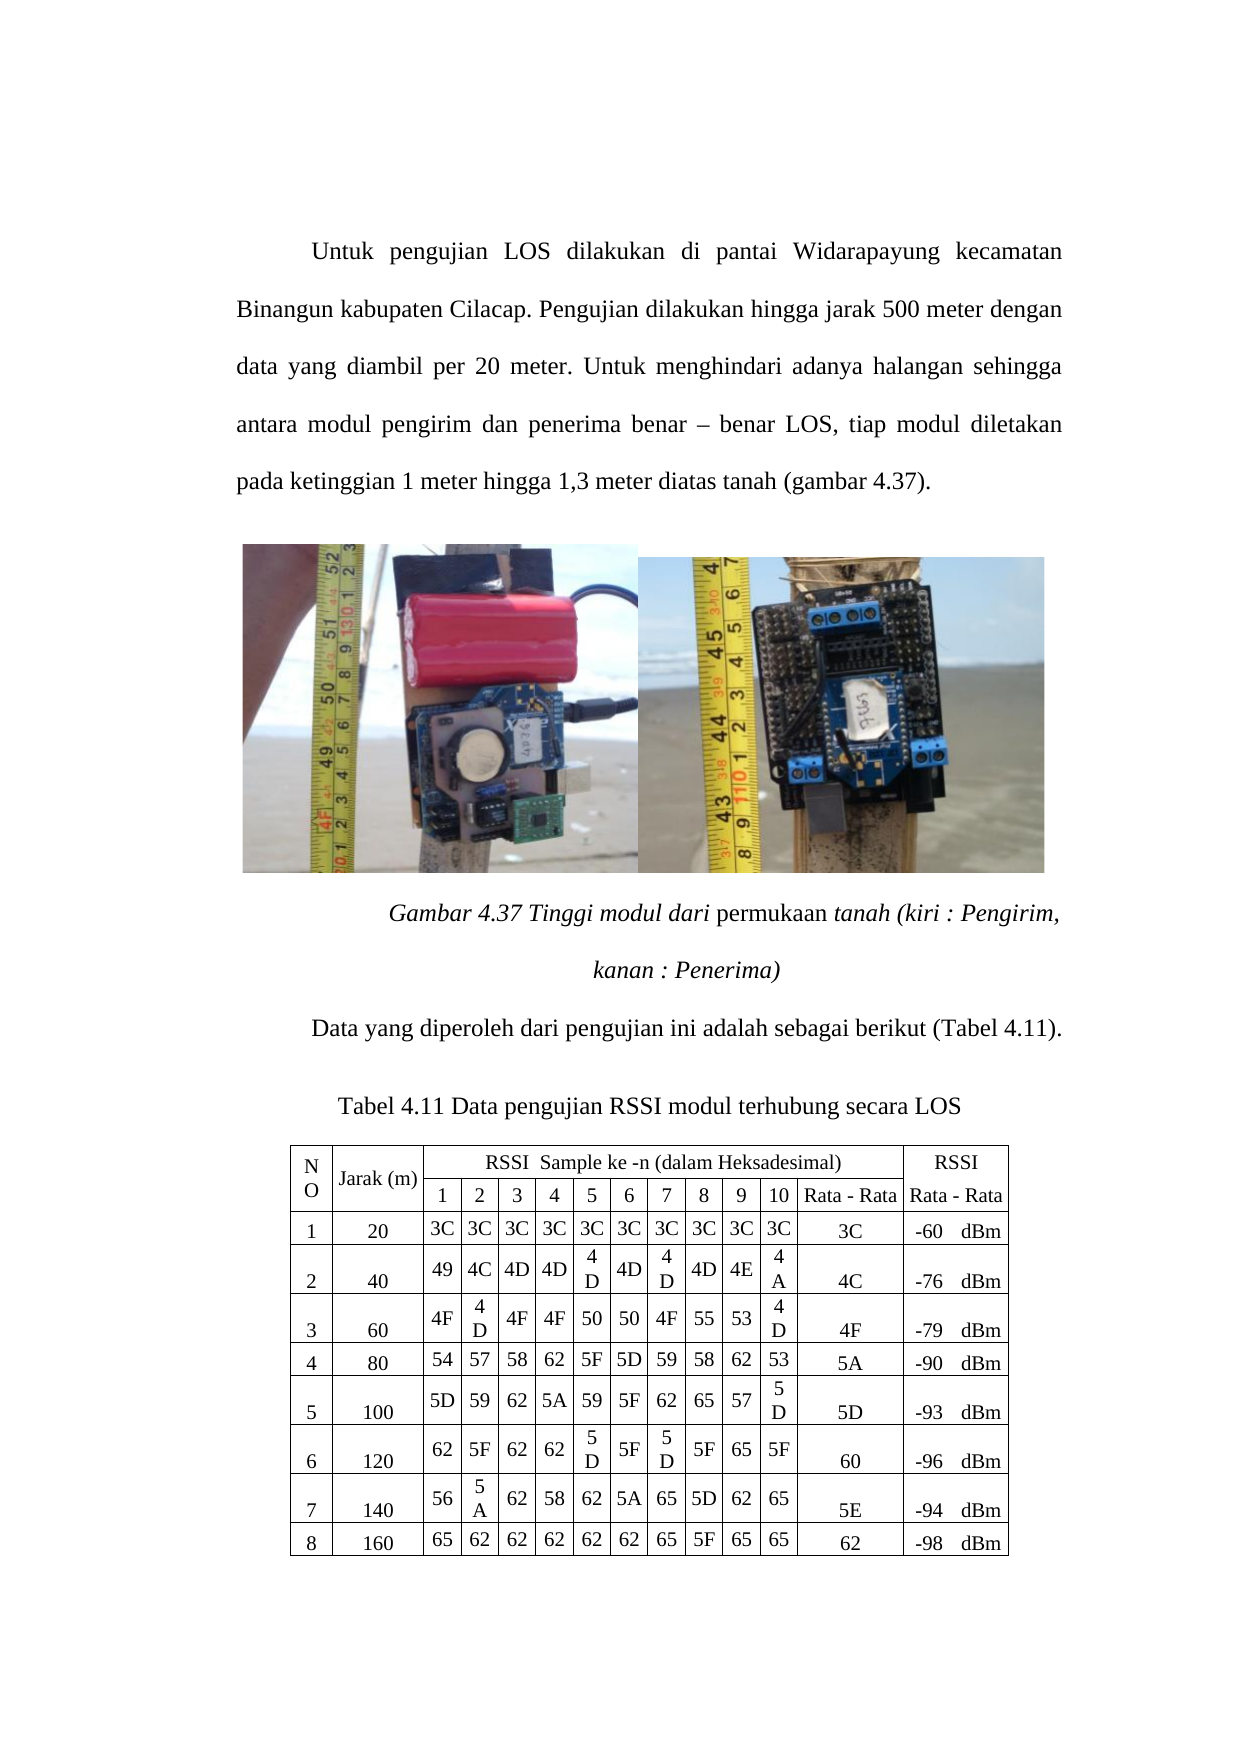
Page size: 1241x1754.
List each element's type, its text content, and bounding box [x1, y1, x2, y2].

table_cell 4D [761, 1294, 797, 1342]
table_cell 50 [611, 1294, 647, 1342]
table_cell 55 [686, 1294, 722, 1342]
table_cell 58 [536, 1474, 573, 1522]
table_cell 5F [574, 1343, 610, 1374]
table_cell dBm [955, 1474, 1008, 1522]
table_cell 3C [723, 1212, 760, 1243]
table_cell 62 [424, 1425, 461, 1473]
table_cell 100 [333, 1376, 423, 1424]
table_cell 120 [333, 1425, 423, 1473]
table_cell 3C [536, 1212, 573, 1243]
table_cell 62 [723, 1343, 760, 1374]
table_cell dBm [955, 1523, 1008, 1555]
table_cell Rata - Rata [798, 1179, 903, 1211]
table_cell 62 [462, 1523, 498, 1555]
table_cell 4 [536, 1179, 573, 1211]
table_cell 62 [574, 1474, 610, 1522]
table_cell 62 [536, 1523, 573, 1555]
table_cell 58 [686, 1343, 722, 1374]
table_cell 62 [648, 1376, 685, 1424]
table_cell 62 [499, 1474, 535, 1522]
table_cell 2 [291, 1245, 332, 1293]
table_cell 80 [333, 1343, 423, 1374]
table_cell 9 [723, 1179, 760, 1211]
table_cell 4D [499, 1245, 535, 1293]
table_cell 3C [424, 1212, 461, 1243]
table_cell 3C [611, 1212, 647, 1243]
table_cell 5F [761, 1425, 797, 1473]
table_cell 5F [686, 1523, 722, 1555]
table_cell 65 [761, 1474, 797, 1522]
table_cell 54 [424, 1343, 461, 1374]
table_cell 4 [291, 1343, 332, 1374]
table_cell 62 [723, 1474, 760, 1522]
table_cell 5D [798, 1376, 903, 1424]
table_cell -79 [904, 1294, 955, 1342]
table_cell 1 [291, 1212, 332, 1243]
table_cell 4E [723, 1245, 760, 1293]
table_cell 57 [462, 1343, 498, 1374]
table_cell 3C [462, 1212, 498, 1243]
table_cell 62 [798, 1523, 903, 1555]
table_cell 60 [798, 1425, 903, 1473]
table_cell 20 [333, 1212, 423, 1243]
table_cell 59 [648, 1343, 685, 1374]
table_cell 3C [798, 1212, 903, 1243]
table_cell 6 [611, 1179, 647, 1211]
table_cell dBm [955, 1212, 1008, 1243]
table_cell 4D [686, 1245, 722, 1293]
table_cell 140 [333, 1474, 423, 1522]
table_cell 3C [499, 1212, 535, 1243]
table_header RSSI Sample ke -n (dalam Heksadesimal) [424, 1146, 903, 1178]
table_cell 56 [424, 1474, 461, 1522]
table_cell 65 [686, 1376, 722, 1424]
table_cell -90 [904, 1343, 955, 1374]
table_cell 65 [648, 1474, 685, 1522]
table_cell 4D [648, 1245, 685, 1293]
table_cell 58 [499, 1343, 535, 1374]
table_cell 5A [798, 1343, 903, 1374]
table_cell 65 [648, 1523, 685, 1555]
table_cell dBm [955, 1245, 1008, 1293]
table_cell 5D [761, 1376, 797, 1424]
table_header NO [291, 1146, 332, 1211]
table_cell dBm [955, 1425, 1008, 1473]
table_cell 4F [424, 1294, 461, 1342]
table_cell dBm [955, 1376, 1008, 1424]
table_cell -93 [904, 1376, 955, 1424]
text Data yang diperoleh dari pengujian ini adalah sebagai berikut (Tabel 4.11). [236, 1013, 1063, 1042]
table_cell 7 [291, 1474, 332, 1522]
table_cell 8 [291, 1523, 332, 1555]
table_cell 62 [536, 1343, 573, 1374]
picture [242, 544, 1045, 873]
table_cell 7 [648, 1179, 685, 1211]
table_cell 5D [648, 1425, 685, 1473]
table_cell 3C [761, 1212, 797, 1243]
table_cell 5F [686, 1425, 722, 1473]
table_cell 4F [798, 1294, 903, 1342]
table_cell 3C [686, 1212, 722, 1243]
table_cell 5F [462, 1425, 498, 1473]
table_cell 49 [424, 1245, 461, 1293]
table_cell 4D [462, 1294, 498, 1342]
table_cell 65 [723, 1425, 760, 1473]
table_cell 4F [536, 1294, 573, 1342]
table_cell 1 [424, 1179, 461, 1211]
table_cell -94 [904, 1474, 955, 1522]
table_cell 62 [499, 1523, 535, 1555]
table_cell 3 [291, 1294, 332, 1342]
table_cell 4D [536, 1245, 573, 1293]
table_cell 3 [499, 1179, 535, 1211]
table_cell 57 [723, 1376, 760, 1424]
table_cell 4D [574, 1245, 610, 1293]
table_cell 4A [761, 1245, 797, 1293]
table_header Jarak (m) [333, 1146, 423, 1211]
table_cell 65 [723, 1523, 760, 1555]
table_cell 62 [499, 1376, 535, 1424]
table_cell 5A [611, 1474, 647, 1522]
table_cell 62 [611, 1523, 647, 1555]
table_cell 5D [424, 1376, 461, 1424]
table_cell 62 [499, 1425, 535, 1473]
text Gambar 4.37 Tinggi modul dari permukaan tanah (kiri : Pengirim, kanan : Penerima) [310, 898, 1063, 984]
table_cell 5D [611, 1343, 647, 1374]
table_cell 62 [536, 1425, 573, 1473]
table_cell dBm [955, 1294, 1008, 1342]
table_cell 4D [611, 1245, 647, 1293]
table_cell 2 [462, 1179, 498, 1211]
table_cell 5D [574, 1425, 610, 1473]
table_cell 4C [798, 1245, 903, 1293]
table_cell 5 [574, 1179, 610, 1211]
table_cell -60 [904, 1212, 955, 1243]
table_cell 4F [499, 1294, 535, 1342]
table_header RSSI [904, 1146, 1008, 1178]
table_cell 8 [686, 1179, 722, 1211]
table_cell 40 [333, 1245, 423, 1293]
text Untuk pengujian LOS dilakukan di pantai Widarapayung kecamatan Binangun kabupaten Cilacap. Pengujian dilakukan hingga jarak 500 meter dengan data yang diambil per 20 meter. Untuk menghindari adanya halangan sehingga antara modul pengirim dan penerima benar – benar LOS, tiap modul diletakan pada ketinggian 1 meter hingga 1,3 meter diatas tanah (gambar 4.37). [236, 236, 1063, 495]
table_cell 3C [574, 1212, 610, 1243]
table_cell 65 [761, 1523, 797, 1555]
table_cell 10 [761, 1179, 797, 1211]
table_cell 5A [462, 1474, 498, 1522]
table_cell 160 [333, 1523, 423, 1555]
table_cell 59 [574, 1376, 610, 1424]
table_cell dBm [955, 1343, 1008, 1374]
table_cell 6 [291, 1425, 332, 1473]
table_cell 5F [611, 1425, 647, 1473]
table_cell 53 [723, 1294, 760, 1342]
table_cell 4C [462, 1245, 498, 1293]
table_cell 4F [648, 1294, 685, 1342]
table_cell Rata - Rata [904, 1178, 1008, 1211]
table_cell 3C [648, 1212, 685, 1243]
table_cell 60 [333, 1294, 423, 1342]
table_cell 5D [686, 1474, 722, 1522]
table_cell 5 [291, 1376, 332, 1424]
table_cell -76 [904, 1245, 955, 1293]
table_cell -98 [904, 1523, 955, 1555]
table_cell 5A [536, 1376, 573, 1424]
table_cell 65 [424, 1523, 461, 1555]
table_cell -96 [904, 1425, 955, 1473]
table_cell 62 [574, 1523, 610, 1555]
table_cell 50 [574, 1294, 610, 1342]
table_cell 59 [462, 1376, 498, 1424]
table_cell 53 [761, 1343, 797, 1374]
text Tabel 4.11 Data pengujian RSSI modul terhubung secara LOS [236, 1091, 1063, 1120]
table_cell 5E [798, 1474, 903, 1522]
table_cell 5F [611, 1376, 647, 1424]
